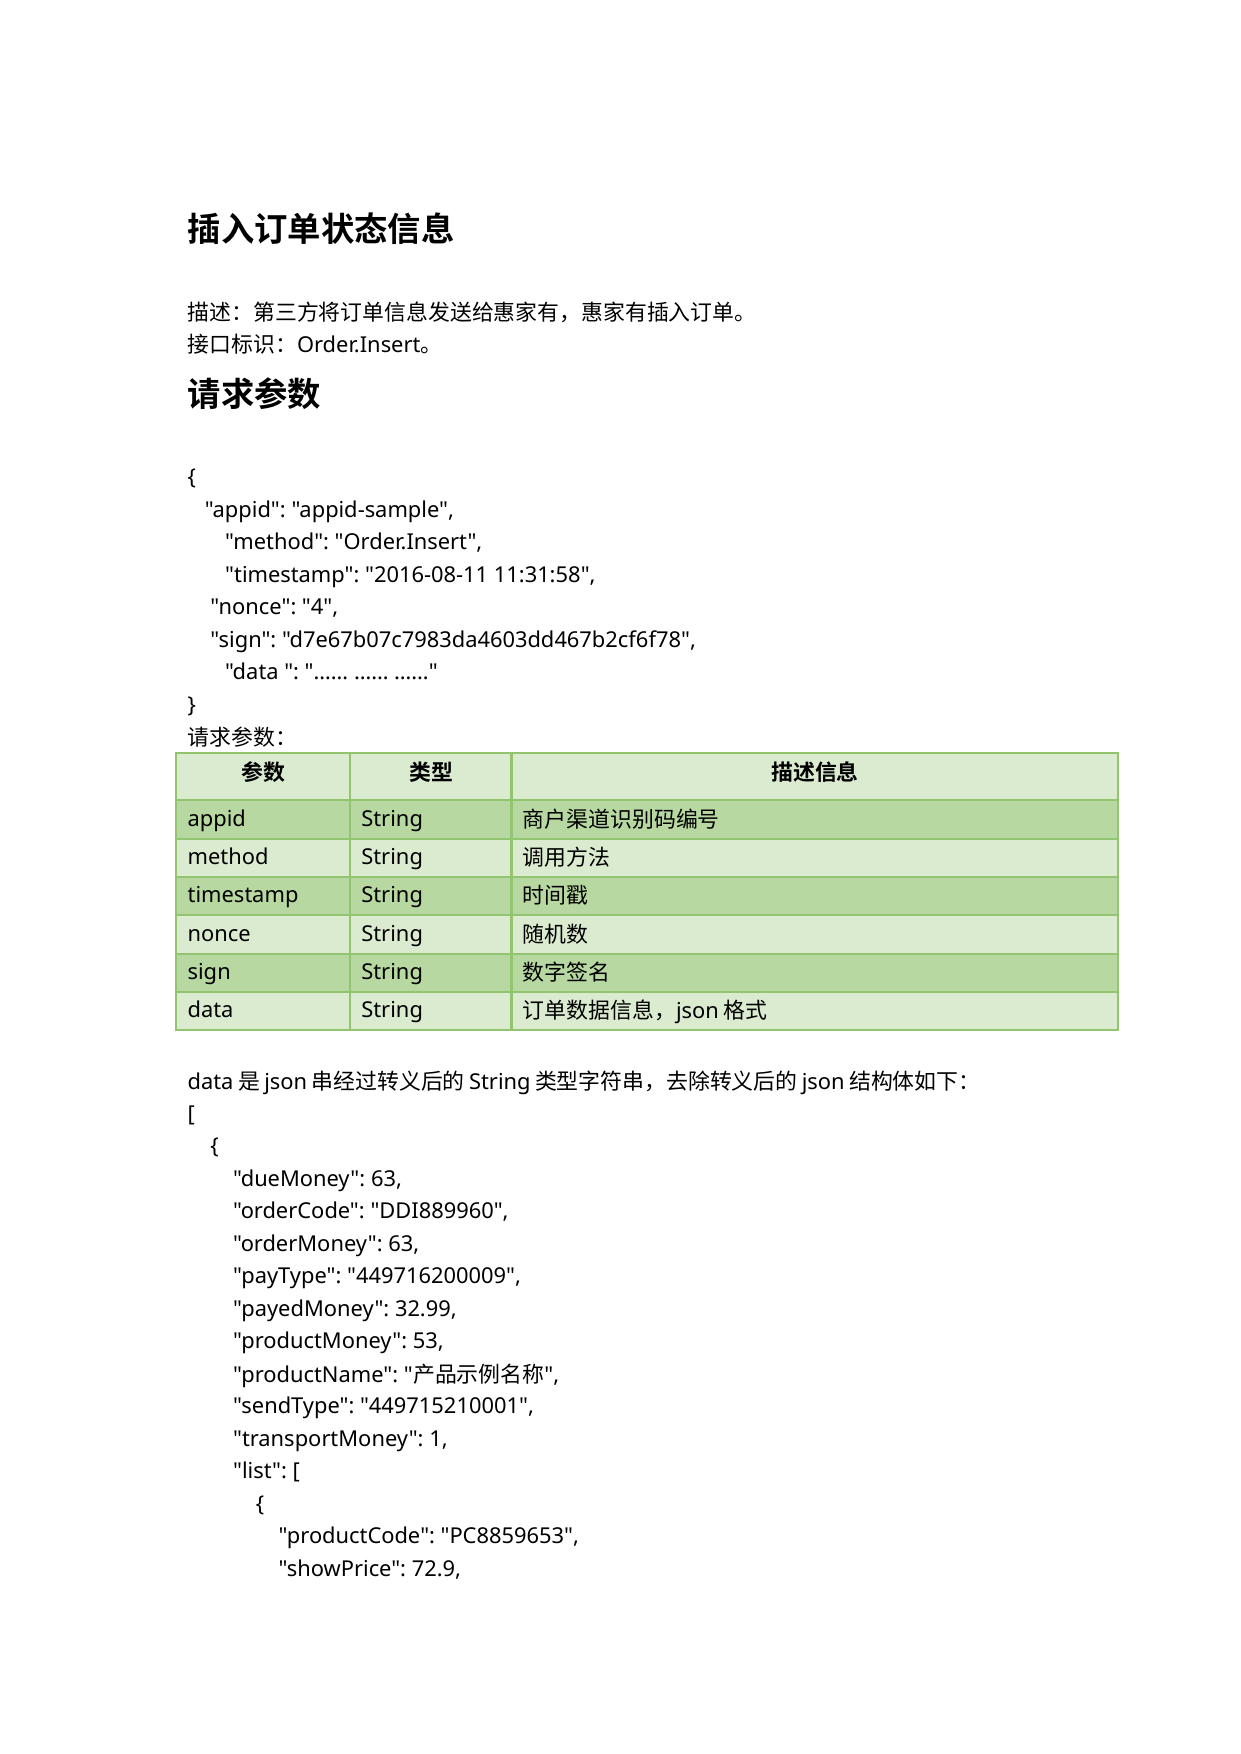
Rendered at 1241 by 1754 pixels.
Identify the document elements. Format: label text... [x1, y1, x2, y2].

text data是json串经过转义后的String类型字符串，去除转义后的json结构体如下： [187, 1064, 1053, 1096]
text "sign": "d7e67b07c7983da4603dd467b2cf6f78", [187, 622, 1053, 655]
table_cell appid [177, 801, 349, 838]
table_cell String [351, 993, 510, 1029]
text "timestamp": "2016-08-11 11:31:58", [187, 557, 1053, 590]
text "dueMoney": 63, [187, 1161, 1053, 1194]
table_cell String [351, 878, 510, 914]
table_cell sign [177, 955, 349, 991]
table_cell String [351, 801, 510, 838]
text "data ": "…… …… ……" [187, 655, 1053, 687]
table_cell data [177, 993, 349, 1029]
text { [187, 460, 1053, 492]
text 描述：第三方将订单信息发送给惠家有，惠家有插入订单。 [187, 294, 1053, 327]
table_cell String [351, 916, 510, 953]
text "nonce": "4", [187, 590, 1053, 622]
text "orderMoney": 63, [187, 1226, 1053, 1259]
text 接口标识：Order.Insert。 [187, 327, 1053, 359]
table_cell 商户渠道识别码编号 [513, 801, 1117, 838]
text "productMoney": 53, [187, 1324, 1053, 1356]
text { [187, 1486, 1053, 1519]
text "productName": "产品示例名称", [187, 1356, 1053, 1389]
table_cell 数字签名 [513, 955, 1117, 991]
subtitle 请求参数 [187, 359, 1053, 424]
text "orderCode": "DDI889960", [187, 1194, 1053, 1226]
text } [187, 687, 1053, 720]
table_header 类型 [351, 754, 510, 799]
table_cell 随机数 [513, 916, 1117, 953]
subtitle 插入订单状态信息 [187, 194, 1053, 259]
table_cell nonce [177, 916, 349, 953]
table_cell 订单数据信息，json格式 [513, 993, 1117, 1029]
table_header 参数 [177, 754, 349, 799]
text 请求参数： [187, 720, 1053, 752]
text [ [187, 1096, 1053, 1129]
text "sendType": "449715210001", [187, 1389, 1053, 1421]
text "method": "Order.Insert", [187, 525, 1053, 557]
text "transportMoney": 1, [187, 1421, 1053, 1454]
text "productCode": "PC8859653", [187, 1519, 1053, 1551]
table_cell String [351, 840, 510, 876]
text "appid": "appid-sample", [187, 492, 1053, 525]
text "showPrice": 72.9, [187, 1551, 1053, 1584]
table_cell method [177, 840, 349, 876]
table_cell 时间戳 [513, 878, 1117, 914]
table_cell timestamp [177, 878, 349, 914]
text "list": [ [187, 1454, 1053, 1486]
table_cell String [351, 955, 510, 991]
table_header 描述信息 [513, 754, 1117, 799]
text "payType": "449716200009", [187, 1259, 1053, 1291]
text { [187, 1129, 1053, 1161]
text "payedMoney": 32.99, [187, 1291, 1053, 1324]
table_cell 调用方法 [513, 840, 1117, 876]
